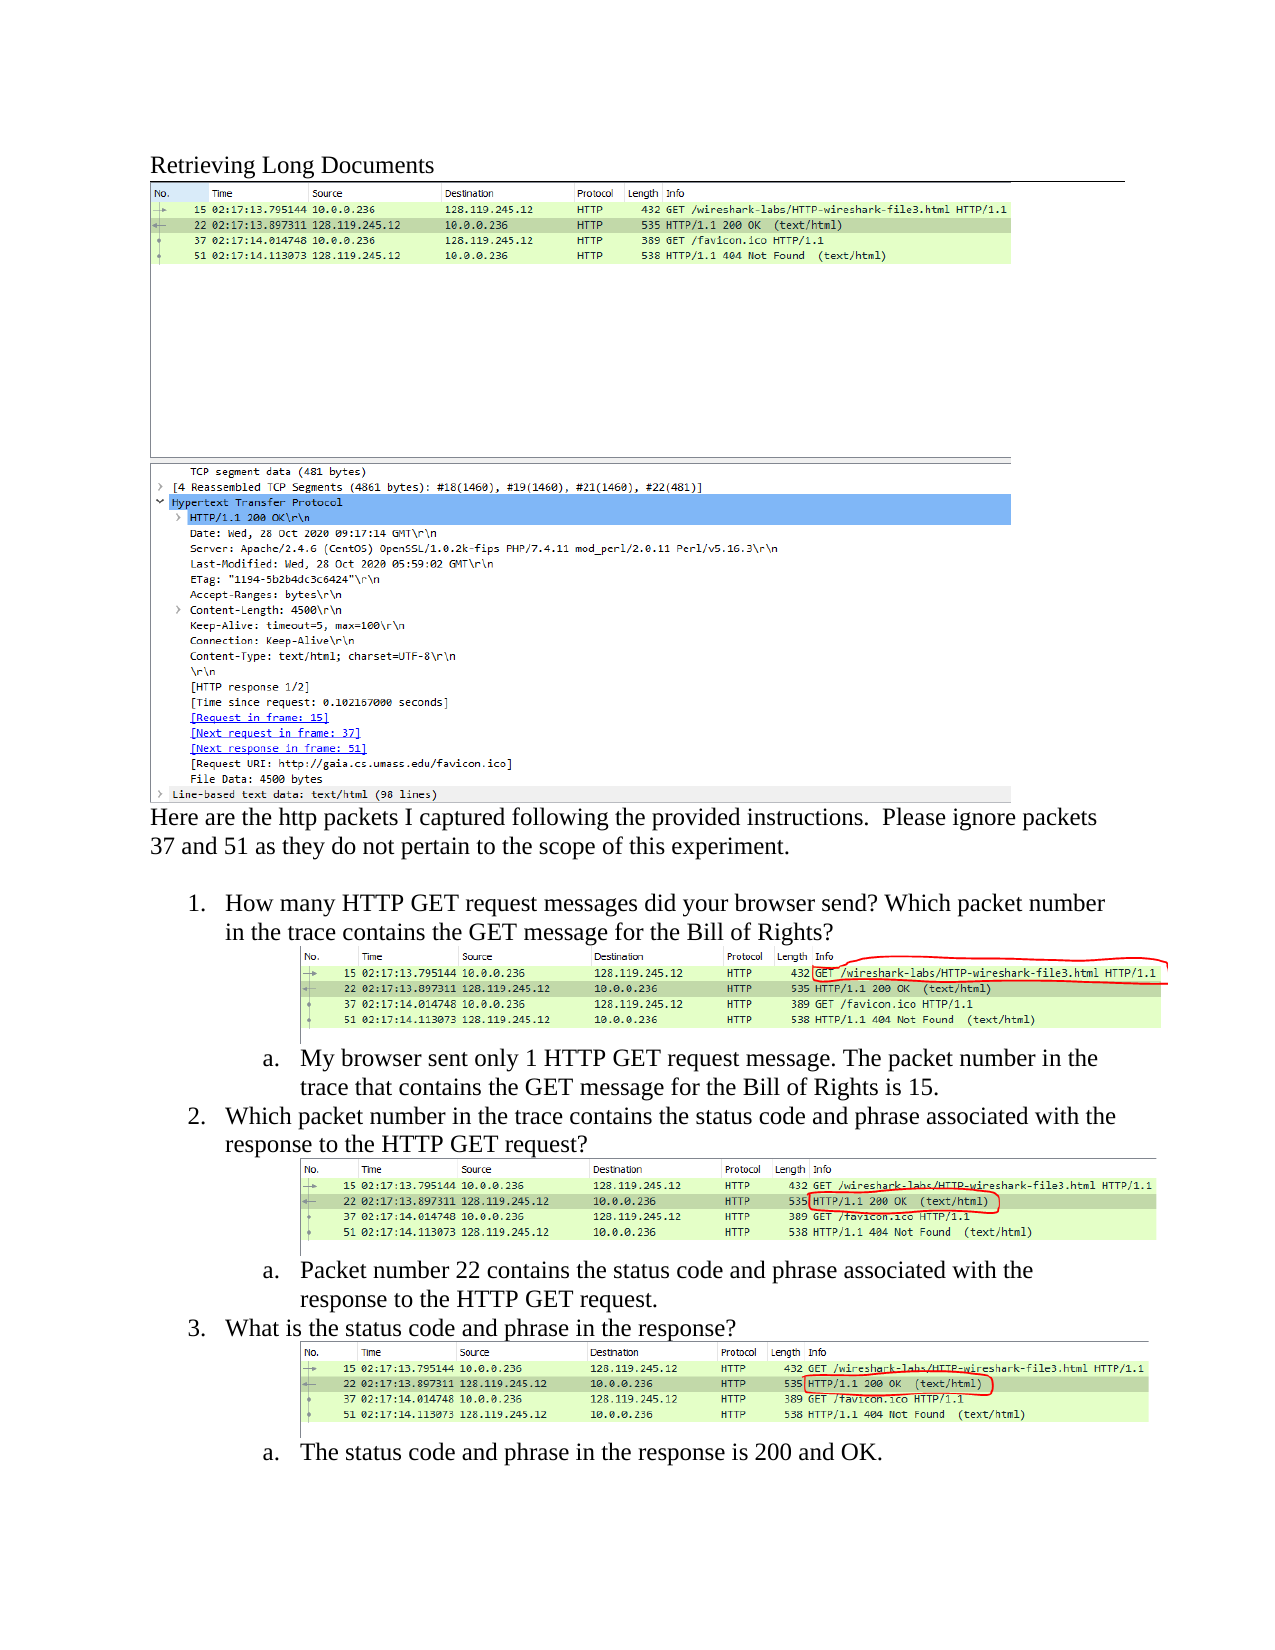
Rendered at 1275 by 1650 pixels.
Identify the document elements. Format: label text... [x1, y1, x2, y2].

list My browser sent only 1 HTTP GET request message. The packet number in the trace that contains the GET message for the Bill of Rights is 15. [262, 1043, 1125, 1101]
text Here are the http packets I captured following the provided instructions. Please ignore packets 37 and 51 as they do not pertain to the scope of this experiment. [150, 802, 1125, 860]
list The status code and phrase in the response is 200 and OK. [262, 1437, 1125, 1466]
list How many HTTP GET request messages did your browser send? Which packet number in the trace contains the GET message for the Bill of Rights? [187, 888, 1125, 946]
list Packet number 22 contains the status code and phrase associated with the response to the HTTP GET request. [262, 1255, 1125, 1313]
list What is the status code and phrase in the response? [187, 1313, 1125, 1341]
picture [300, 1341, 1149, 1438]
picture [300, 1158, 1157, 1256]
picture [300, 946, 1168, 1044]
list Which packet number in the trace contains the status code and phrase associated with the response to the HTTP GET request? [187, 1101, 1125, 1158]
picture [150, 182, 1011, 803]
text Retrieving Long Documents [150, 150, 1125, 181]
